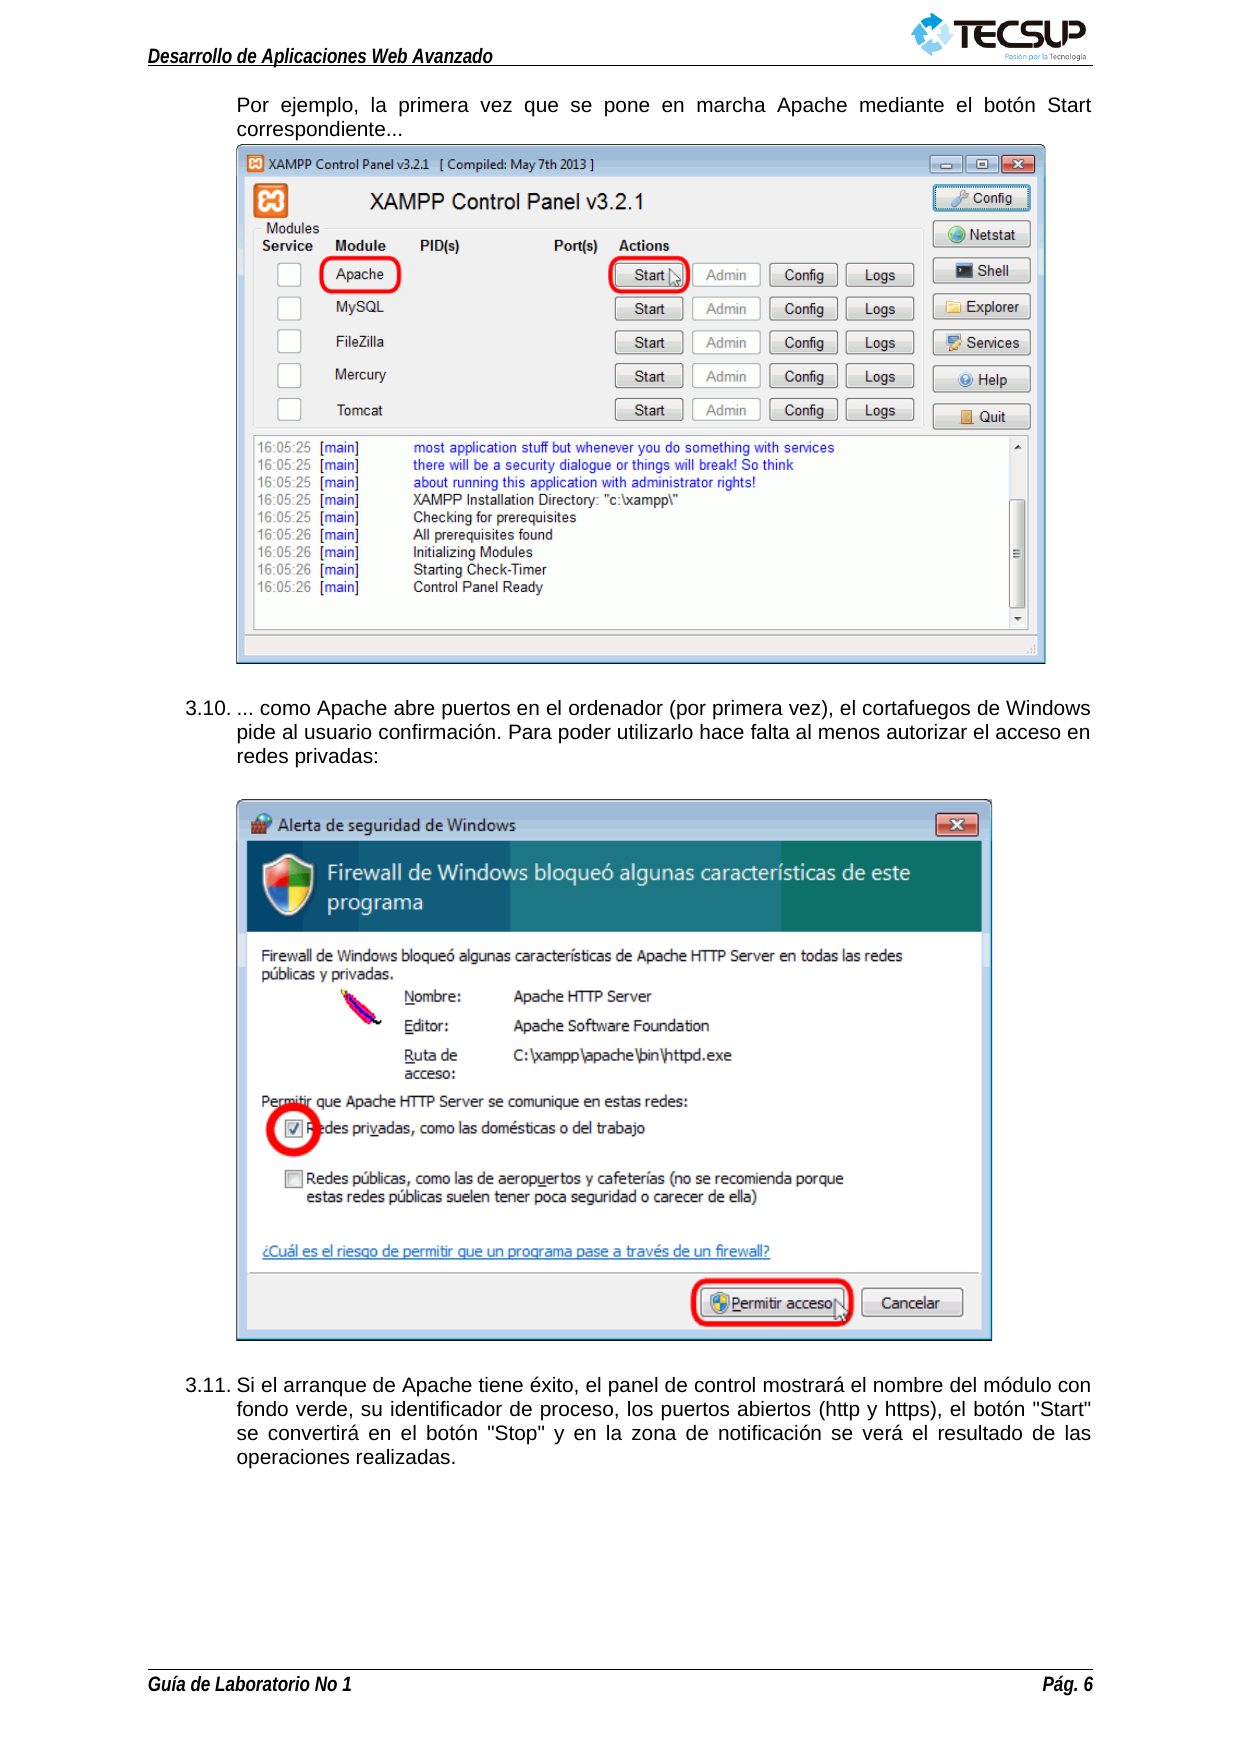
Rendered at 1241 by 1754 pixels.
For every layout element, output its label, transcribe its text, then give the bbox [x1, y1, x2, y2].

list ... como Apache abre puertos en el ordenador (por primera vez), el cortafuegos de Windows pide al usuario confirmación. Para poder utilizarlo hace falta al menos autorizar el acceso en redes privadas: [185, 696, 1092, 767]
list Por ejemplo, la primera vez que se pone en marcha Apache mediante el botón Start correspondiente... [236, 92, 1092, 140]
picture [236, 799, 993, 1341]
picture [236, 144, 1046, 664]
list Si el arranque de Apache tiene éxito, el panel de control mostrará el nombre del módulo con fondo verde, su identificador de proceso, los puertos abiertos (http y https), el botón "Start" se convertirá en el botón "Stop" y en la zona de notificación se verá el resultado de las operaciones realizadas. [185, 1373, 1092, 1468]
picture [910, 13, 1090, 63]
